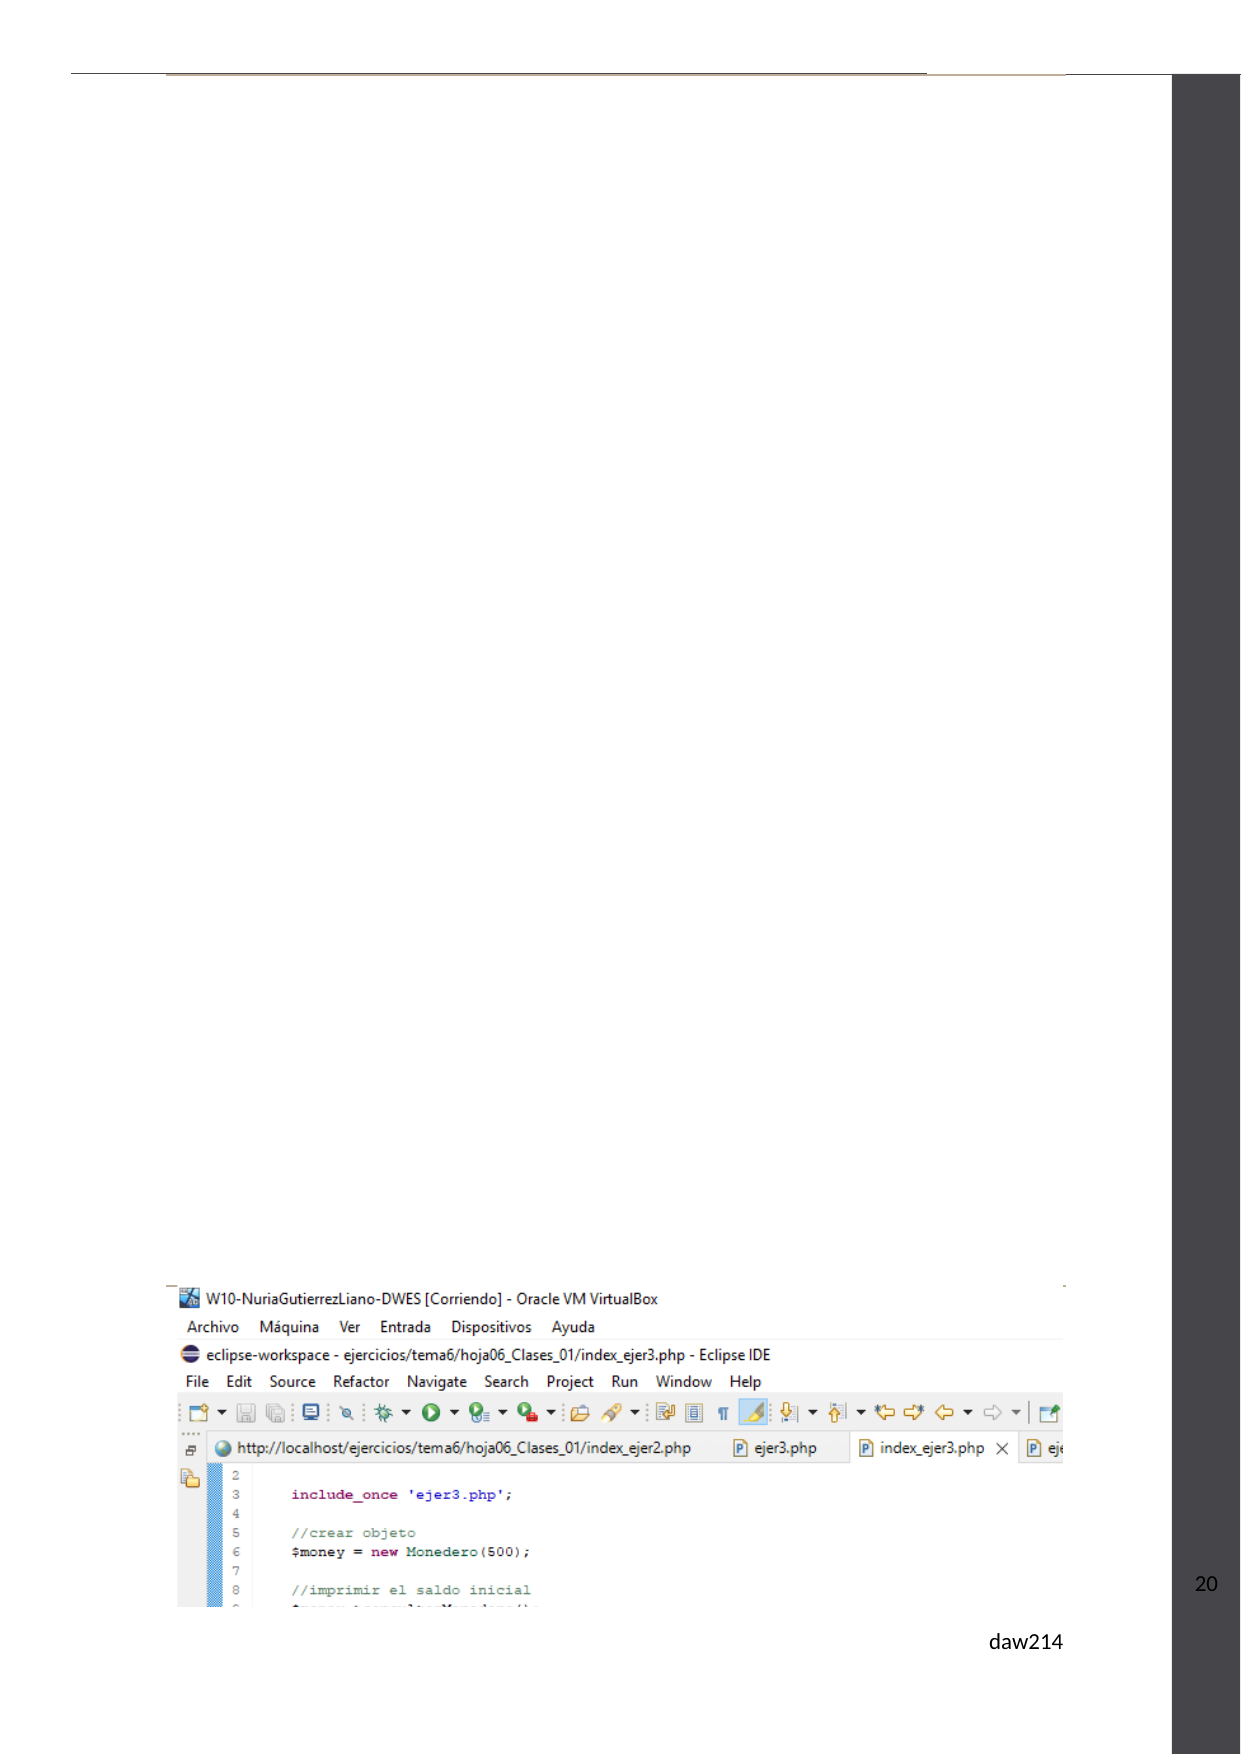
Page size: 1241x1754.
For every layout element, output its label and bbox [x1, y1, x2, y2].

picture [177, 1285, 1063, 1607]
